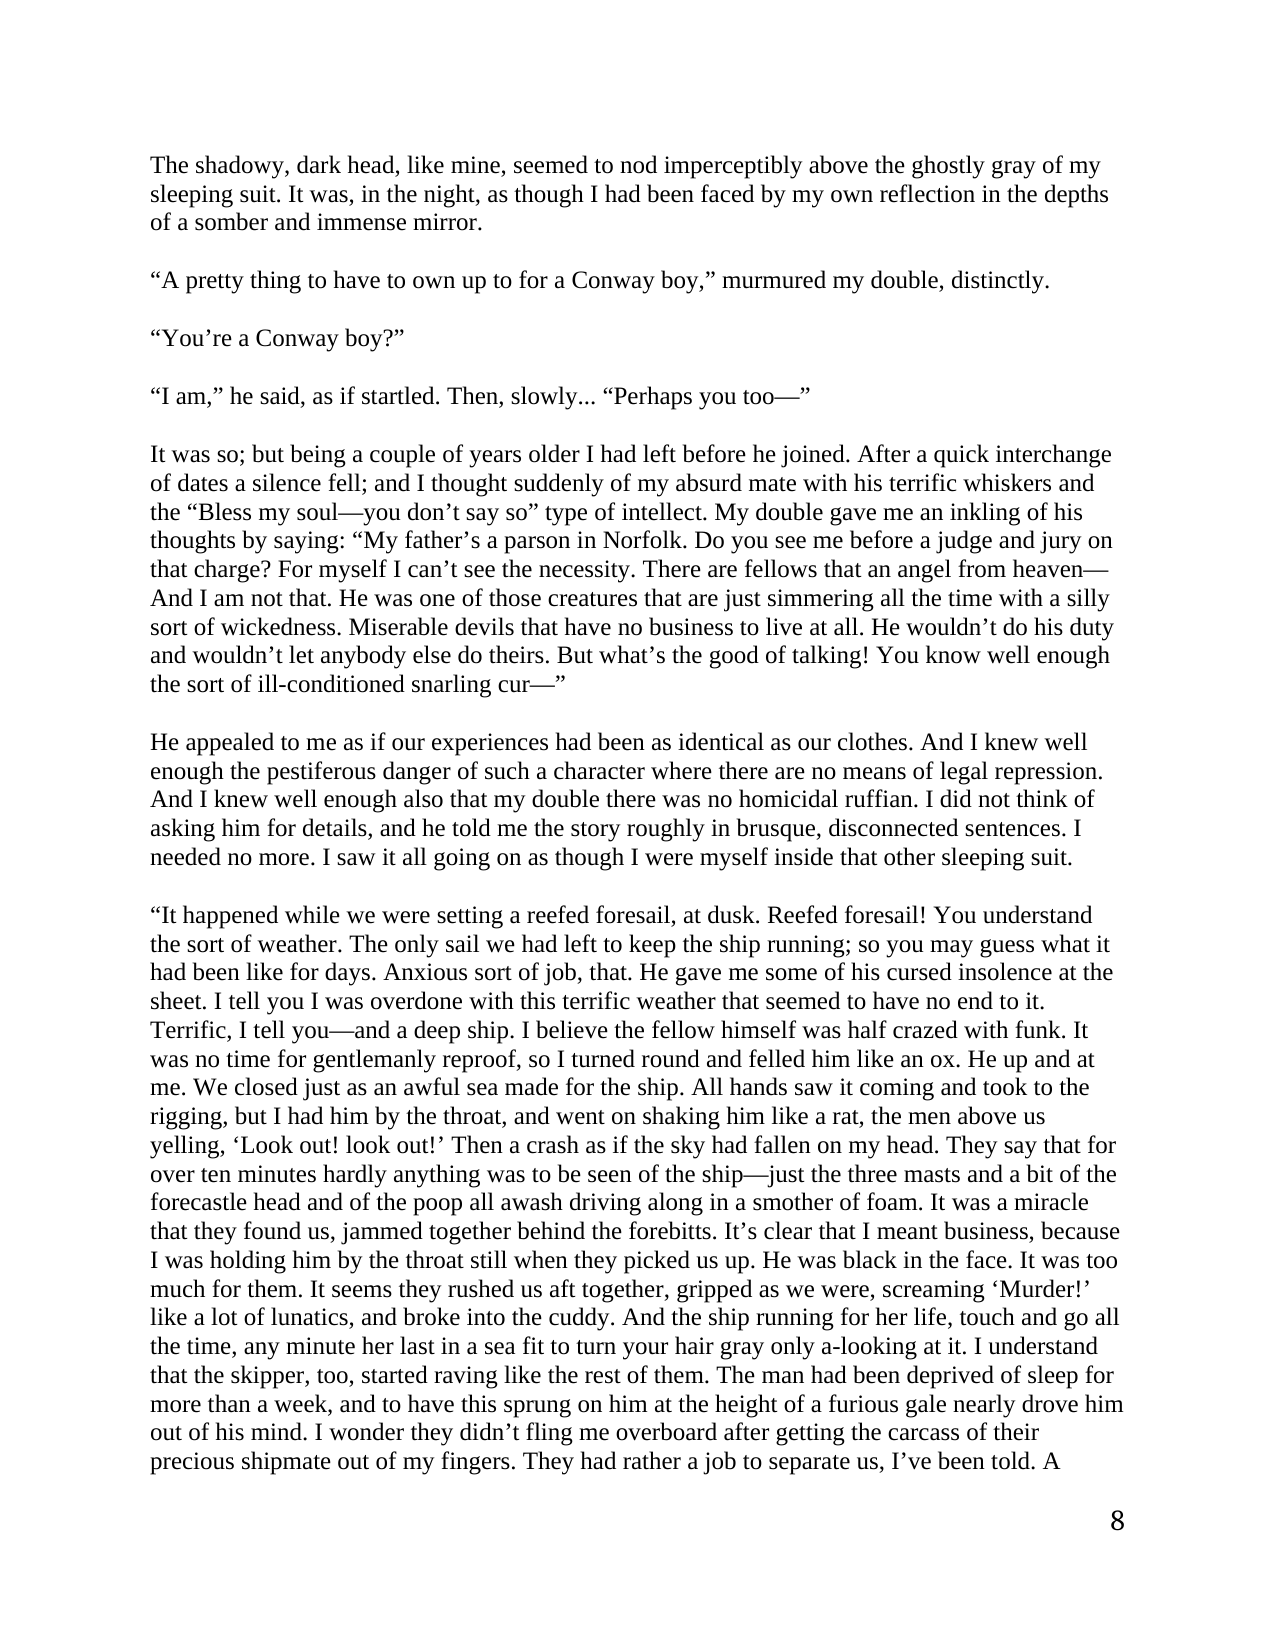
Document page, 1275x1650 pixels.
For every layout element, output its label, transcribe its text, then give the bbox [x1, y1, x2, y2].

text “A pretty thing to have to own up to for a Conway boy,” murmured my double, distinctly. [150, 265, 1125, 294]
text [150, 900, 1125, 1475]
text “I am,” he said, as if startled. Then, slowly... “Perhaps you too—” [150, 381, 1125, 410]
text The shadowy, dark head, like mine, seemed to nod imperceptibly above the ghostly gray of my sleeping suit. It was, in the night, as though I had been faced by my own reflection in the depths of a somber and immense mirror. [150, 150, 1125, 236]
text “You’re a Conway boy?” [150, 323, 1125, 352]
text It was so; but being a couple of years older I had left before he joined. After a quick interchange of dates a silence fell; and I thought suddenly of my absurd mate with his terrific whiskers and the “Bless my soul—you don’t say so” type of intellect. My double gave me an inkling of his thoughts by saying: “My father’s a parson in Norfolk. Do you see me before a judge and jury on that charge? For myself I can’t see the necessity. There are fellows that an angel from heaven—And I am not that. He was one of those creatures that are just simmering all the time with a silly sort of wickedness. Miserable devils that have no business to live at all. He wouldn’t do his duty and wouldn’t let anybody else do theirs. But what’s the good of talking! You know well enough the sort of ill-conditioned snarling cur—” [150, 439, 1125, 698]
text He appealed to me as if our experiences had been as identical as our clothes. And I knew well enough the pestiferous danger of such a character where there are no means of legal repression. And I knew well enough also that my double there was no homicidal ruffian. I did not think of asking him for details, and he told me the story roughly in brusque, disconnected sentences. I needed no more. I saw it all going on as though I were myself inside that other sleeping suit. [150, 727, 1125, 871]
